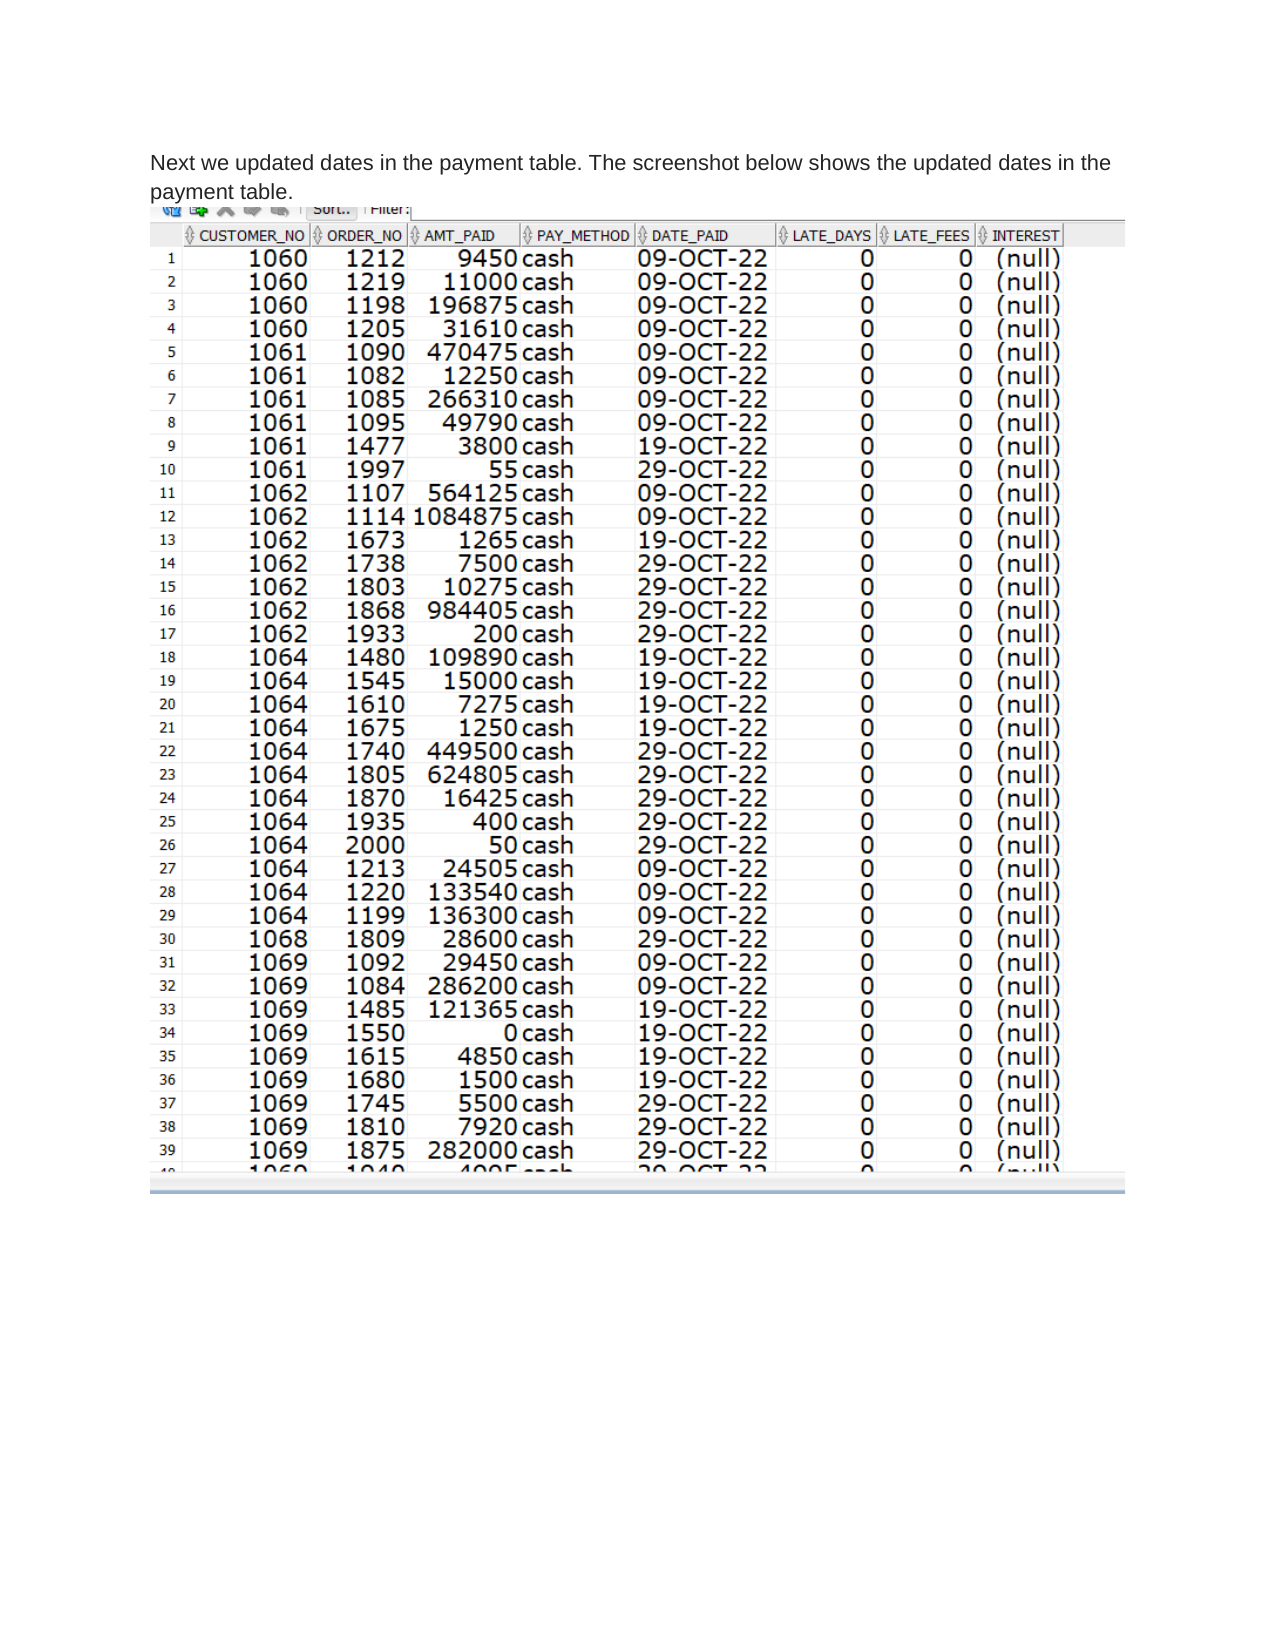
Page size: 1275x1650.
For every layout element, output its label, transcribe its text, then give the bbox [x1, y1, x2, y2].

text Next we updated dates in the payment table. The screenshot below shows the updated dates in the payment table. [150, 150, 1125, 204]
picture [150, 207, 1125, 1194]
